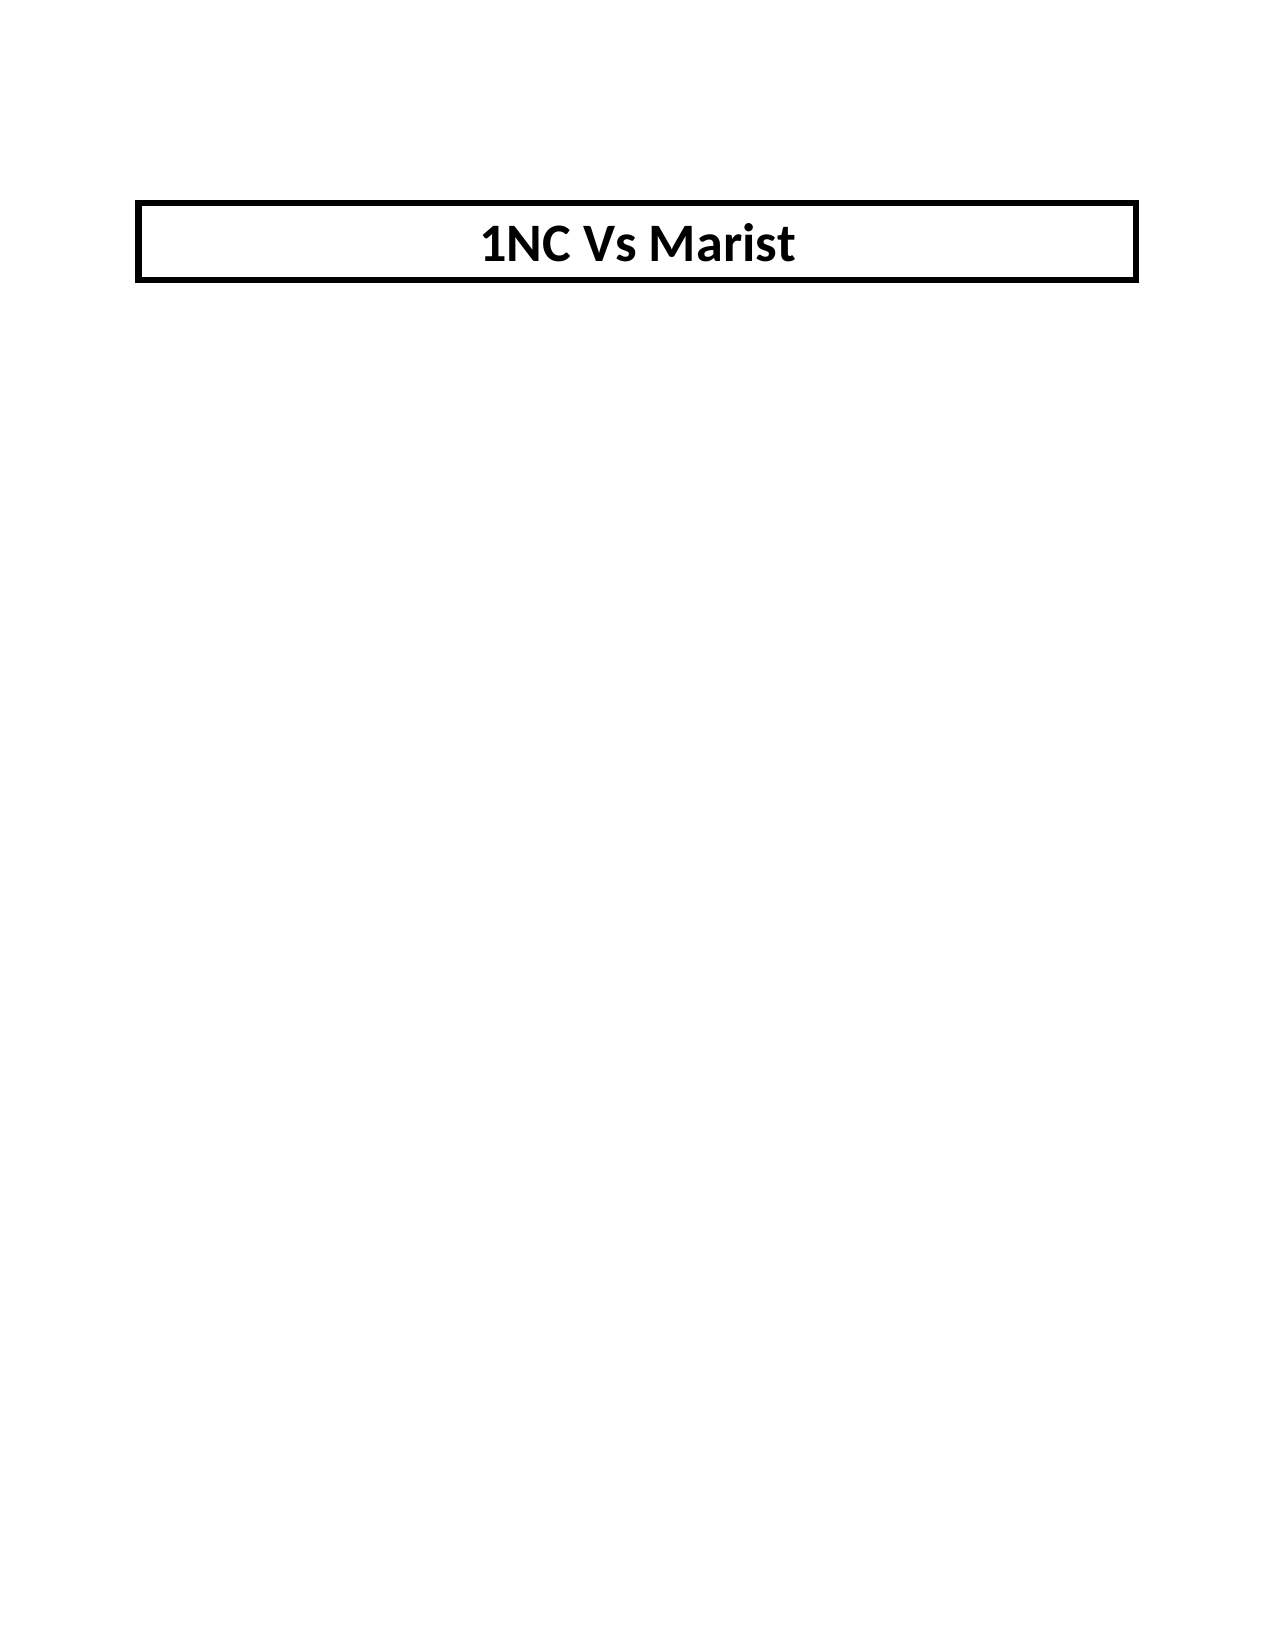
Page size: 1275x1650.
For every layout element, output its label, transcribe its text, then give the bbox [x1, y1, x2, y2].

subtitle 1NC Vs Marist [142, 206, 1133, 277]
